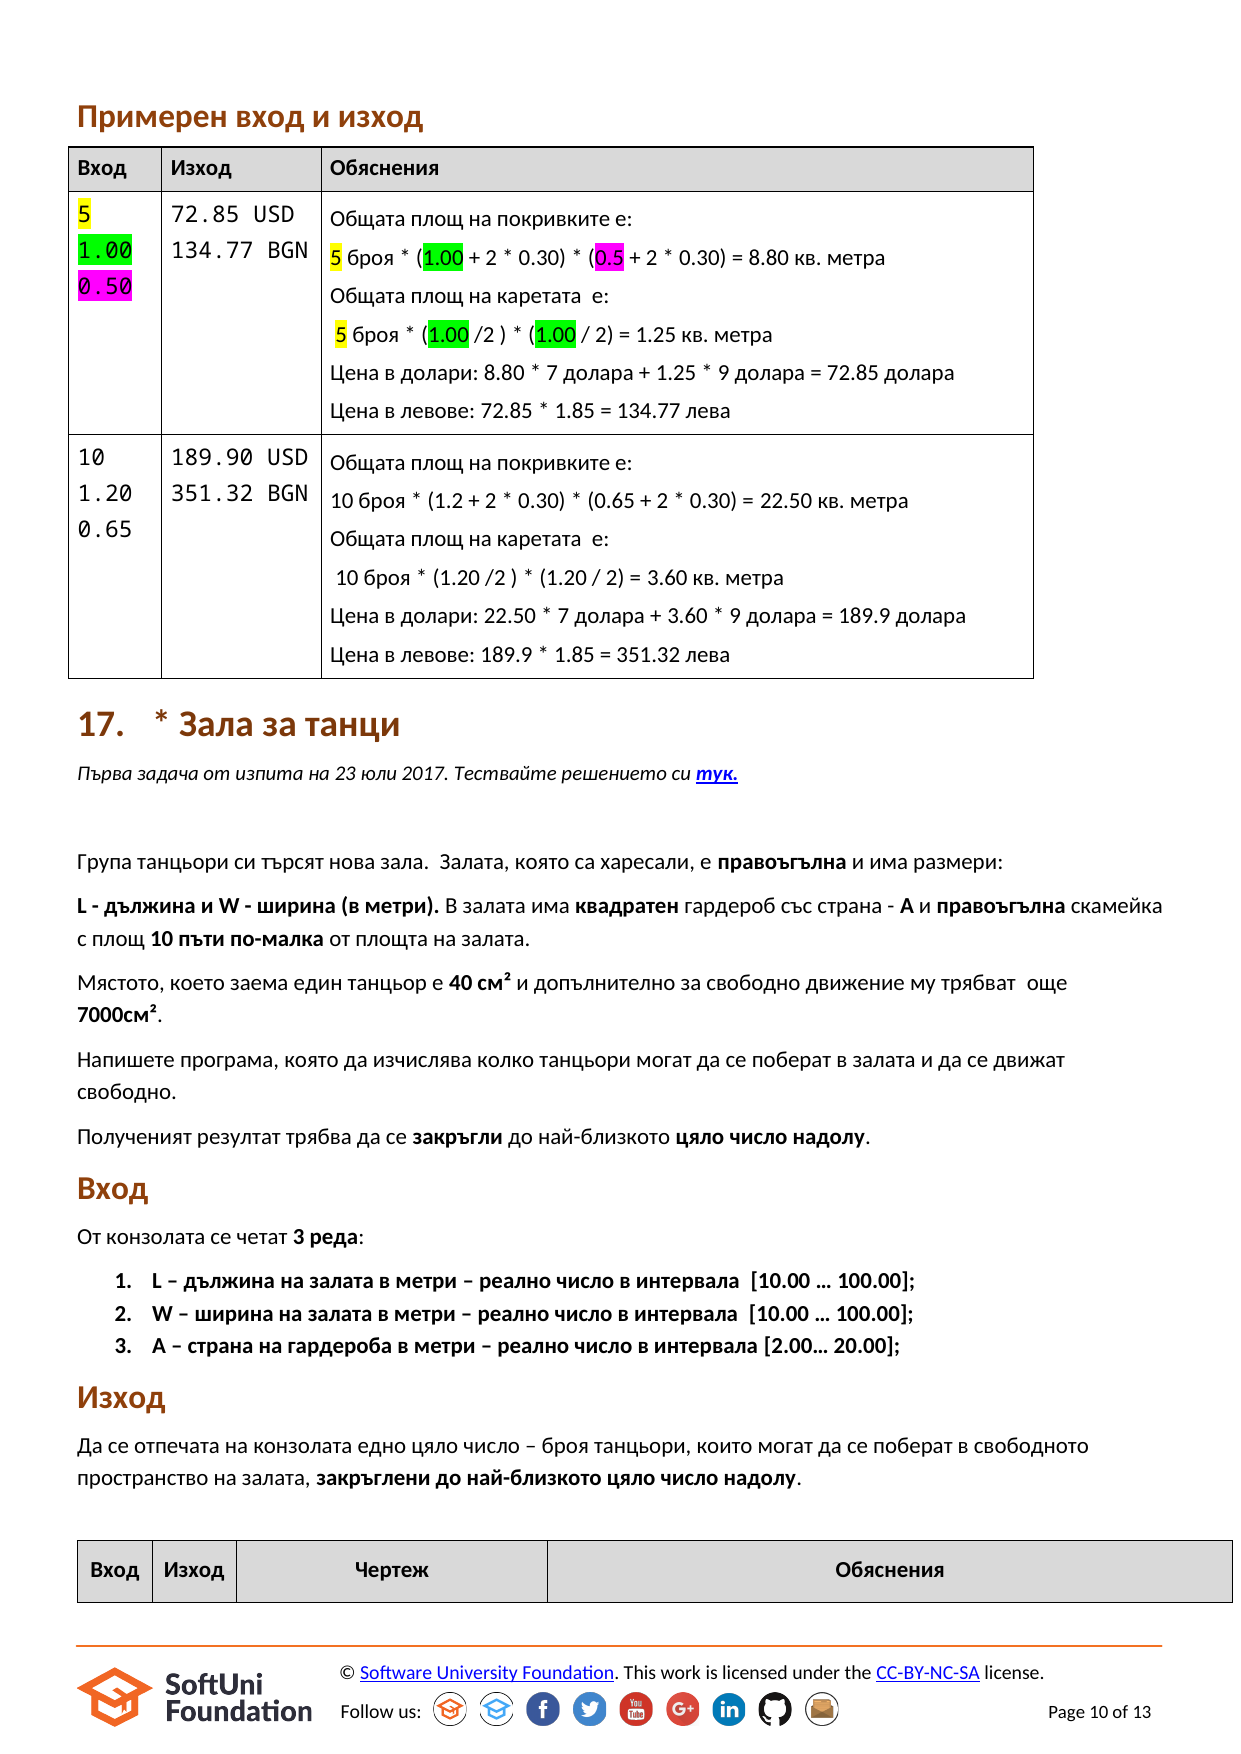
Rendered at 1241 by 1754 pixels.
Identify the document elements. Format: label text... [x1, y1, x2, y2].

picture [736, 1716, 746, 1726]
text Полученият резултат трябва да се закръгли до най-близкото цяло число надолу. [77, 1122, 1163, 1150]
subtitle * Зала за танци [77, 699, 1163, 745]
picture [480, 1692, 513, 1726]
list L – дължина на залата в метри – реално число в интервала [10.00 … 100.00]; [114, 1267, 1163, 1295]
picture [727, 1707, 738, 1717]
text Група танцьори си търсят нова зала. Залата, която са харесали, е правоъгълна и има размери: [77, 847, 1163, 875]
table_cell 5 1.00 0.50 [69, 192, 161, 434]
picture [758, 1692, 792, 1726]
table_header Изход [162, 148, 321, 191]
table_header Чертеж [237, 1541, 547, 1602]
text Да се отпечата на конзолата едно цяло число – броя танцьори, които могат да се поберат в свободното пространство на залата, закръглени до най-близкото цяло число надолу. [77, 1431, 1163, 1523]
table_cell Общата площ на покривките е: 10 броя * (1.2 + 2 * 0.30) * (0.65 + 2 * 0.30) = 22.50 кв. метра Общата площ на каретата е: 10 броя * (1.20 /2 ) * (1.20 / 2) = 3.60 кв. метра Цена в долари: 22.50 * 7 долара + 3.60 * 9 долара = 189.9 долара Цена в левове: 189.9 * 1.85 = 351.32 лева [322, 435, 1033, 678]
table_header Изход [153, 1541, 236, 1602]
list W – ширина на залата в метри – реално число в интервала [10.00 … 100.00]; [114, 1299, 1163, 1327]
table_cell Общата площ на покривките е: 5 броя * (1.00 + 2 * 0.30) * (0.5 + 2 * 0.30) = 8.80 кв. метра Общата площ на каретата е: 5 броя * (1.00 /2 ) * (1.00 / 2) = 1.25 кв. метра Цена в долари: 8.80 * 7 долара + 1.25 * 9 долара = 72.85 долара Цена в левове: 72.85 * 1.85 = 134.77 лева [322, 192, 1033, 434]
list А – страна на гардероба в метри – реално число в интервала [2.00… 20.00]; [114, 1331, 1163, 1359]
picture [573, 1692, 607, 1726]
picture [805, 1692, 839, 1726]
table_cell 10 1.20 0.65 [69, 435, 161, 678]
text L - дължина и W - ширина (в метри). В залата има квадратен гардероб със страна - A и правоъгълна скамейка с площ 10 пъти по-малка от площта на залата. [77, 892, 1163, 952]
table_header Вход [69, 148, 161, 191]
table_cell 72.85 USD 134.77 BGN [162, 192, 321, 434]
picture [712, 1693, 722, 1703]
picture [526, 1692, 560, 1726]
subtitle Примерен вход и изход [77, 95, 1163, 136]
picture [76, 1667, 312, 1727]
picture [619, 1692, 653, 1726]
table_cell 189.90 USD 351.32 BGN [162, 435, 321, 678]
picture [736, 1693, 746, 1703]
table_header Обяснения [548, 1541, 1232, 1602]
text От конзолата се четат 3 реда: [77, 1222, 1163, 1250]
picture [712, 1716, 722, 1726]
text Мястото, което заема един танцьор е 40 см² и допълнително за свободно движение му трябват още 7000см². [77, 968, 1163, 1029]
text Напишете програма, която да изчислява колко танцьори могат да се поберат в залата и да се движат свободно. [77, 1045, 1163, 1106]
table_header Вход [78, 1541, 152, 1602]
table_header Обяснения [322, 148, 1033, 191]
picture [666, 1692, 700, 1726]
subtitle Вход [77, 1167, 1163, 1208]
picture [433, 1692, 467, 1726]
subtitle Изход [77, 1376, 1163, 1416]
text Първа задача от изпита на 23 юли 2017. Тествайте решението си тук. [77, 761, 1163, 786]
